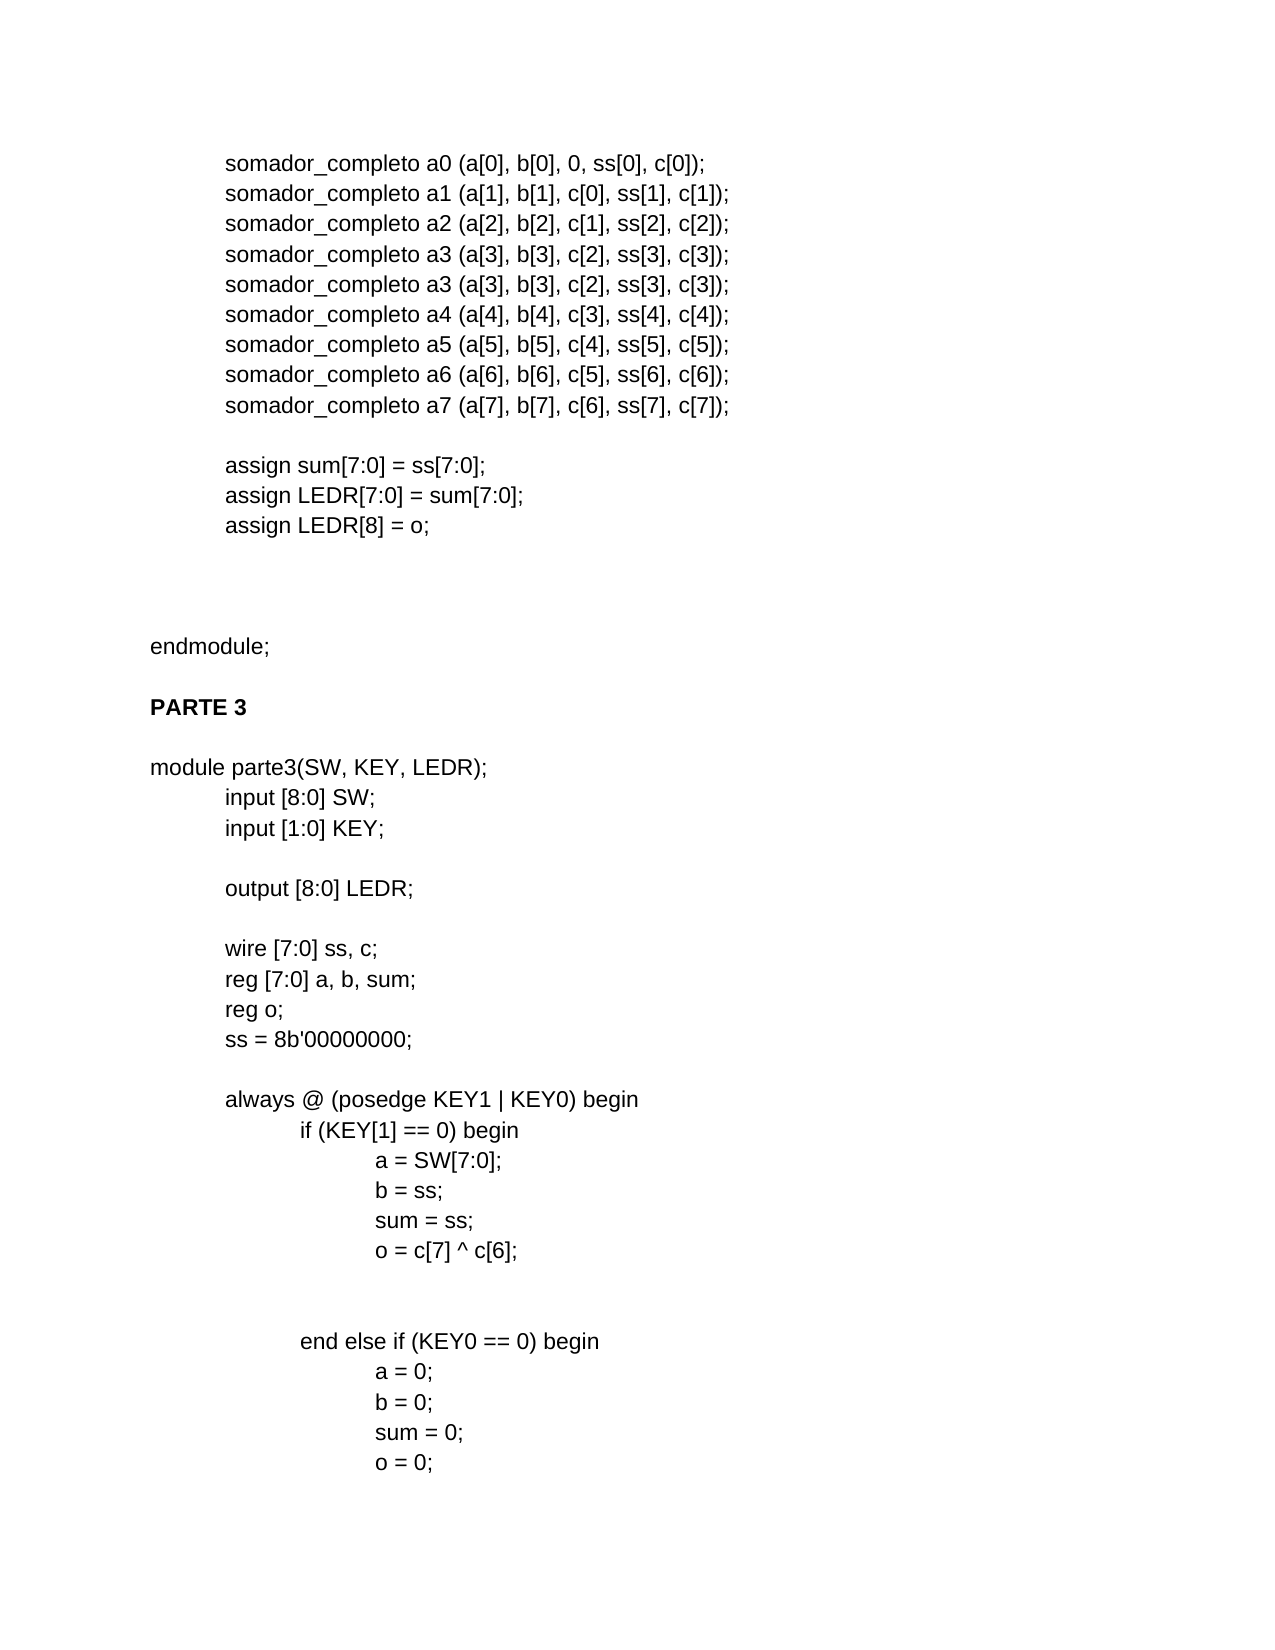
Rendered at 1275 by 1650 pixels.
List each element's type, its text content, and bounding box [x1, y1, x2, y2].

text assign LEDR[8] = o; [150, 512, 1125, 539]
text output [8:0] LEDR; [150, 875, 1125, 901]
text a = 0; [150, 1358, 1125, 1385]
text somador_completo a5 (a[5], b[5], c[4], ss[5], c[5]); [150, 331, 1125, 358]
text wire [7:0] ss, c; [150, 935, 1125, 962]
text somador_completo a4 (a[4], b[4], c[3], ss[4], c[4]); [150, 301, 1125, 327]
text somador_completo a1 (a[1], b[1], c[0], ss[1], c[1]); [150, 180, 1125, 207]
text a = SW[7:0]; [150, 1147, 1125, 1173]
text input [8:0] SW; [150, 784, 1125, 811]
text sum = 0; [150, 1419, 1125, 1445]
text input [1:0] KEY; [150, 814, 1125, 841]
text o = c[7] ^ c[6]; [150, 1237, 1125, 1264]
text assign LEDR[7:0] = sum[7:0]; [150, 482, 1125, 509]
text end else if (KEY0 == 0) begin [150, 1328, 1125, 1354]
text somador_completo a7 (a[7], b[7], c[6], ss[7], c[7]); [150, 392, 1125, 418]
text sum = ss; [150, 1207, 1125, 1234]
text reg [7:0] a, b, sum; [150, 966, 1125, 992]
text assign sum[7:0] = ss[7:0]; [150, 452, 1125, 478]
text somador_completo a3 (a[3], b[3], c[2], ss[3], c[3]); [150, 241, 1125, 267]
text module parte3(SW, KEY, LEDR); [150, 754, 1125, 781]
text somador_completo a2 (a[2], b[2], c[1], ss[2], c[2]); [150, 210, 1125, 237]
text b = 0; [150, 1388, 1125, 1415]
text reg o; [150, 996, 1125, 1022]
text always @ (posedge KEY1 | KEY0) begin [150, 1086, 1125, 1113]
text if (KEY[1] == 0) begin [150, 1117, 1125, 1143]
text ss = 8b'00000000; [150, 1026, 1125, 1052]
text PARTE 3 [150, 694, 1125, 720]
text somador_completo a3 (a[3], b[3], c[2], ss[3], c[3]); [150, 271, 1125, 297]
text endmodule; [150, 633, 1125, 660]
text o = 0; [150, 1449, 1125, 1475]
text somador_completo a0 (a[0], b[0], 0, ss[0], c[0]); [150, 150, 1125, 176]
text somador_completo a6 (a[6], b[6], c[5], ss[6], c[6]); [150, 361, 1125, 388]
text b = ss; [150, 1177, 1125, 1203]
